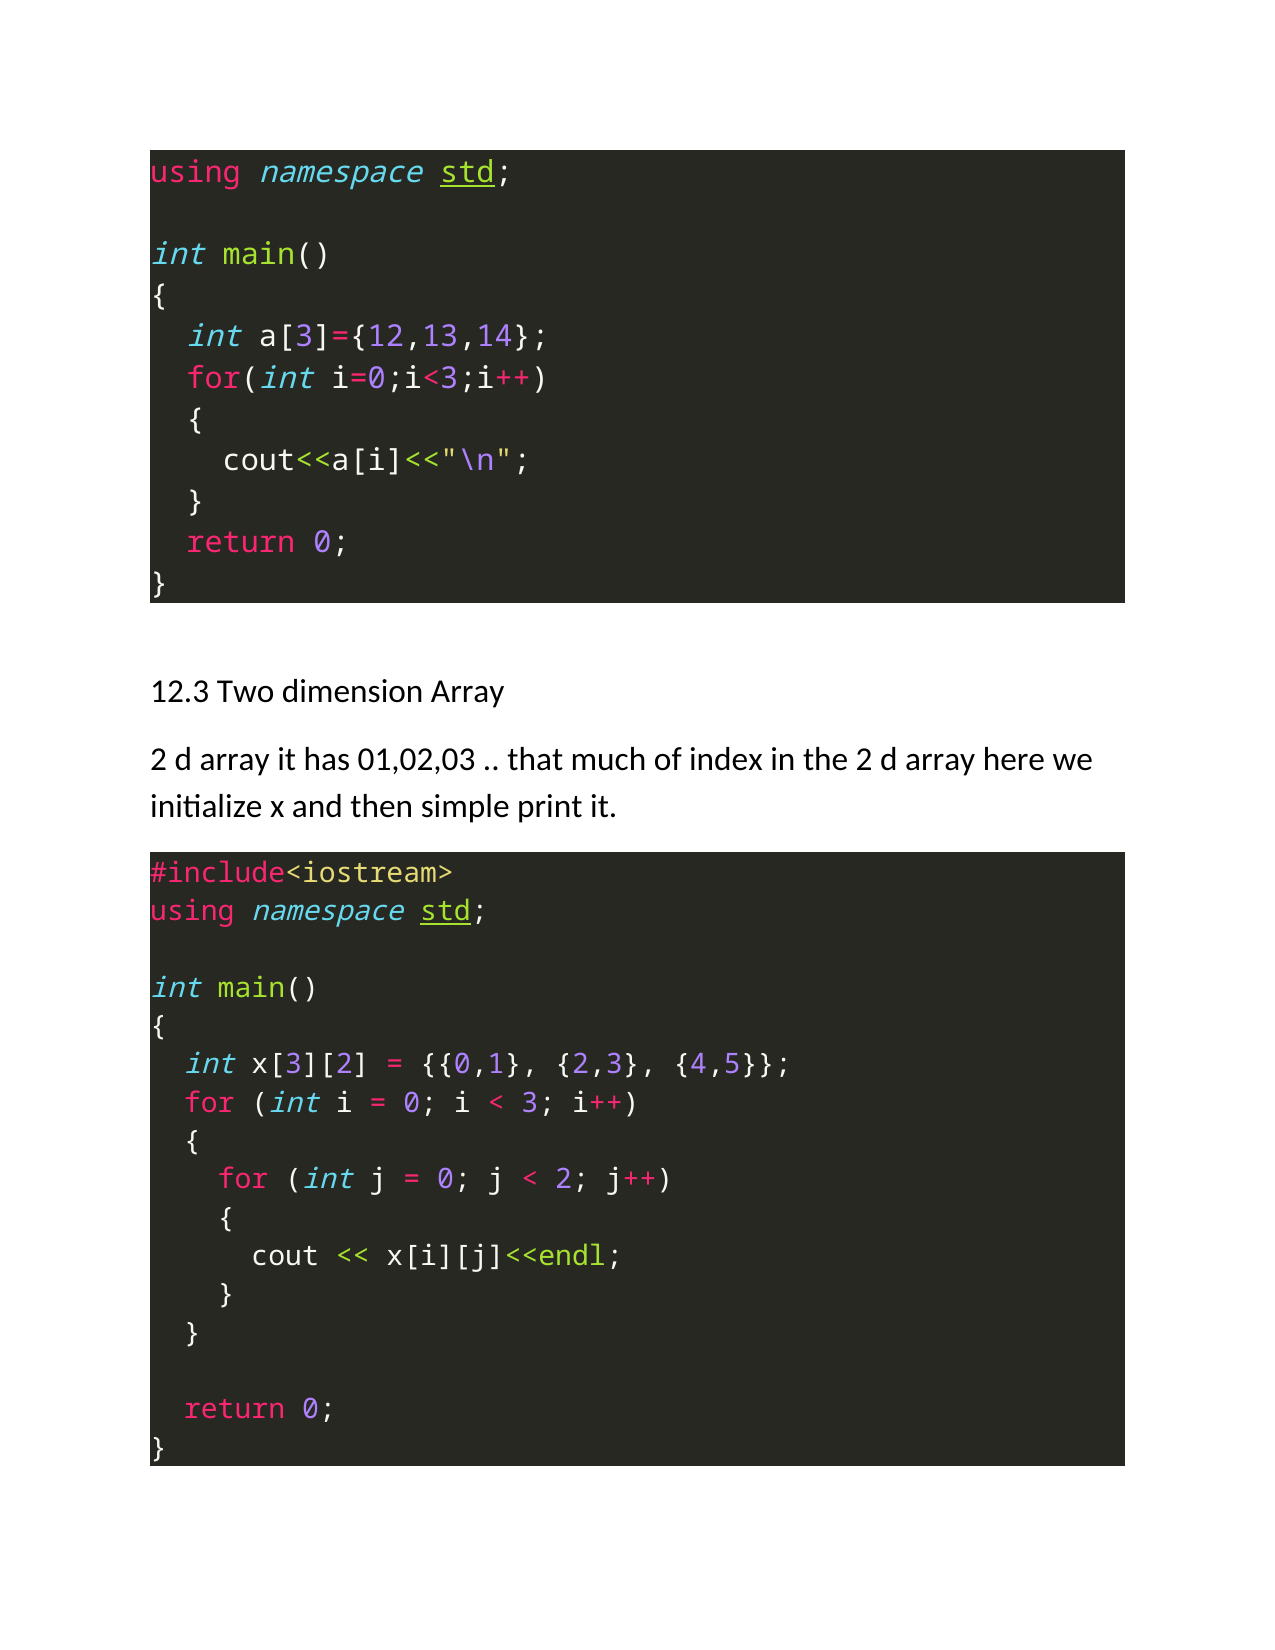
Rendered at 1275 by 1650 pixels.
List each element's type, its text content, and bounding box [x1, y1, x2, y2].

text #include<iostream> [150, 852, 1125, 891]
text { [150, 1121, 1125, 1159]
text cout << x[i][j]<<endl; [150, 1236, 1125, 1274]
text { [150, 1006, 1125, 1044]
text int main() [150, 967, 1125, 1006]
text { [150, 397, 1125, 438]
text for(int i=0;i<3;i++) [150, 356, 1125, 397]
text using namespace std; [150, 891, 1125, 929]
text { [150, 1197, 1125, 1236]
text { [150, 273, 1125, 314]
text } [150, 1312, 1125, 1351]
text using namespace std; [150, 150, 1125, 191]
text } [150, 1274, 1125, 1312]
text } [150, 561, 1125, 603]
text 12.3 Two dimension Array [150, 670, 1125, 711]
text 2 d array it has 01,02,03 .. that much of index in the 2 d array here we initialize x and then simple print it. [150, 738, 1125, 825]
text cout<<a[i]<<"\n"; [150, 438, 1125, 479]
text int main() [150, 232, 1125, 273]
text for (int i = 0; i < 3; i++) [150, 1082, 1125, 1121]
text return 0; [150, 520, 1125, 561]
text return 0; [150, 1389, 1125, 1427]
text int x[3][2] = {{0,1}, {2,3}, {4,5}}; [150, 1044, 1125, 1082]
text for (int j = 0; j < 2; j++) [150, 1159, 1125, 1197]
text } [150, 479, 1125, 520]
text } [150, 1427, 1125, 1466]
text int a[3]={12,13,14}; [150, 314, 1125, 356]
